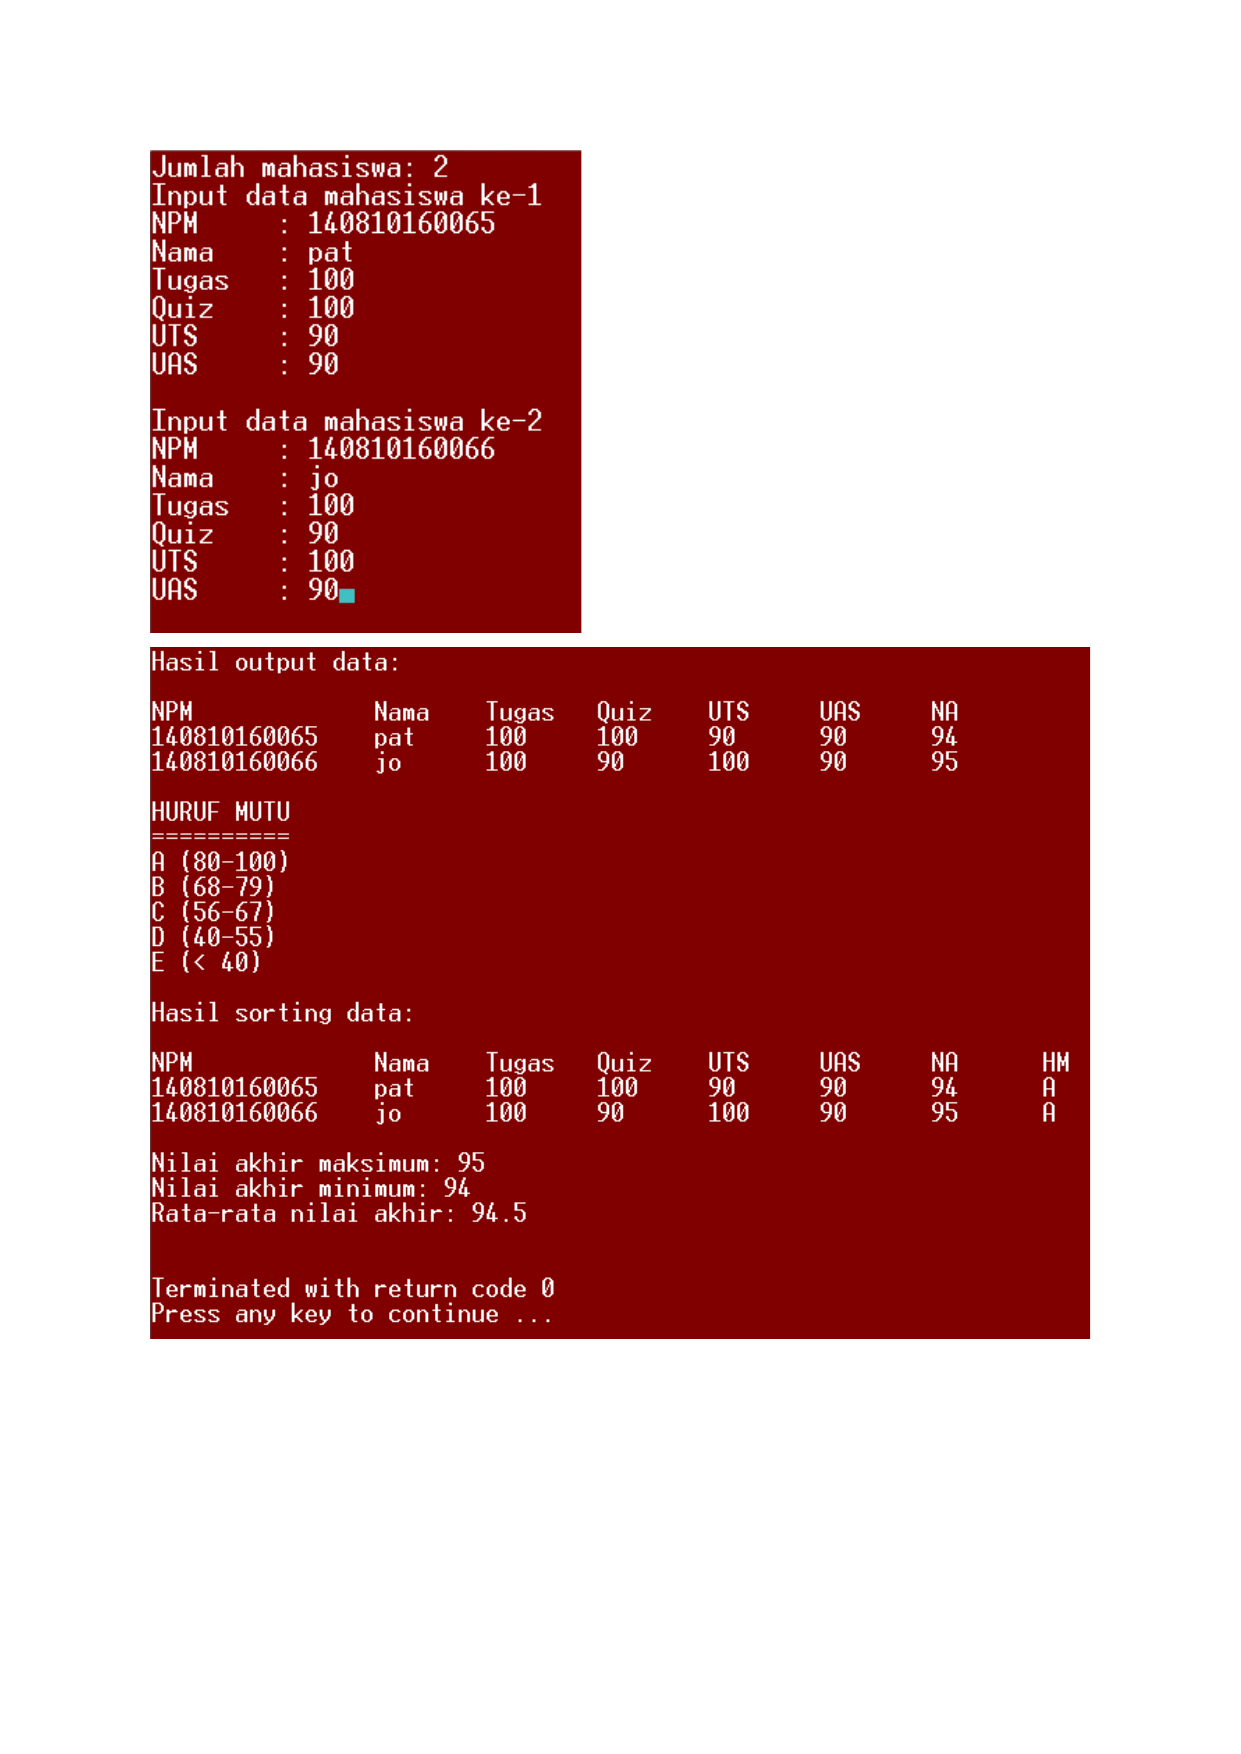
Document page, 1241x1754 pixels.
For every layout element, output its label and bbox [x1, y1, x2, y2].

picture [150, 647, 1091, 1339]
picture [150, 150, 582, 633]
